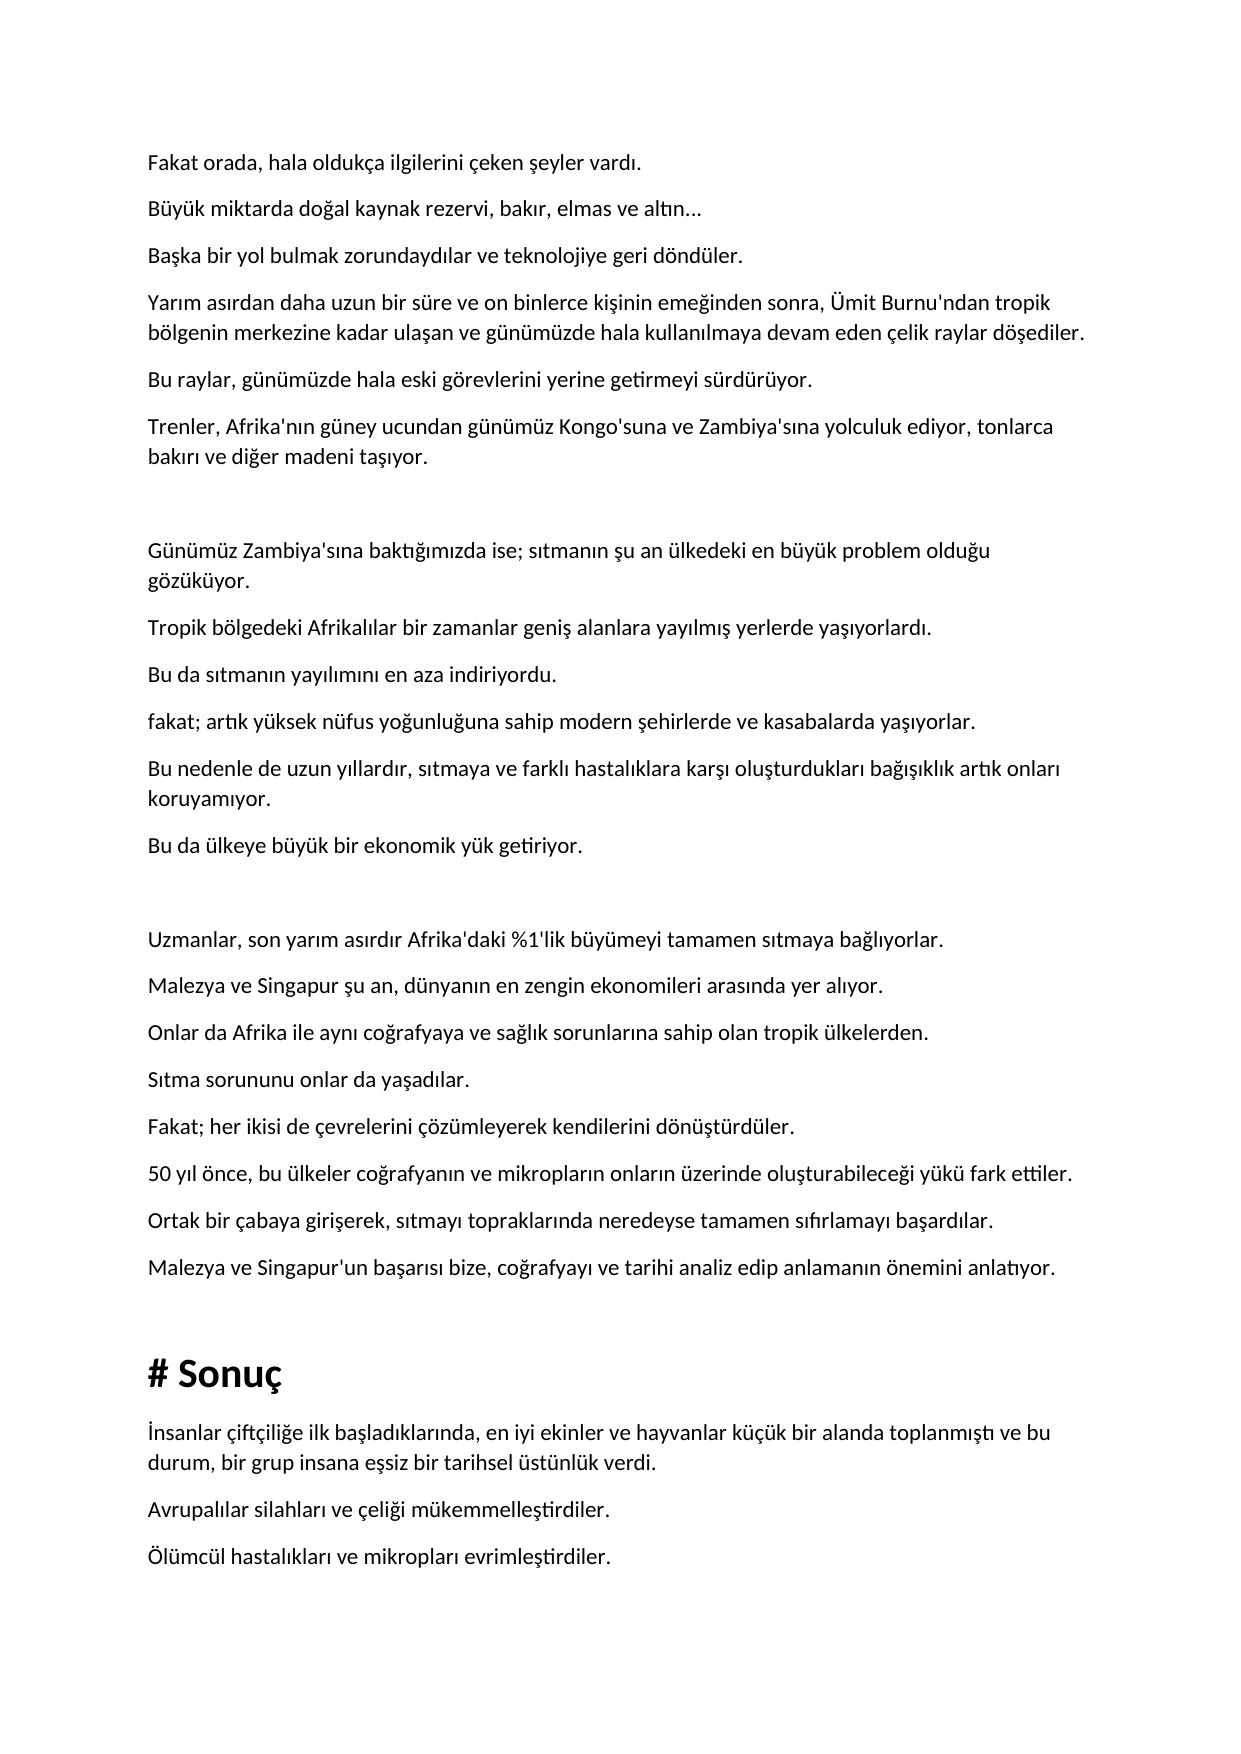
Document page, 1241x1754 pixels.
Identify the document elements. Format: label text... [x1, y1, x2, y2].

text Yarım asırdan daha uzun bir süre ve on binlerce kişinin emeğinden sonra, Ümit Burnu'ndan tropik bölgenin merkezine kadar ulaşan ve günümüzde hala kullanılmaya devam eden çelik raylar döşediler. [148, 288, 1093, 346]
text İnsanlar çiftçiliğe ilk başladıklarında, en iyi ekinler ve hayvanlar küçük bir alanda toplanmıştı ve bu durum, bir grup insana eşsiz bir tarihsel üstünlük verdi. [148, 1418, 1093, 1476]
text Büyük miktarda doğal kaynak rezervi, bakır, elmas ve altın... [148, 194, 1093, 222]
text Bu da sıtmanın yayılımını en aza indiriyordu. [148, 660, 1093, 688]
text Tropik bölgedeki Afrikalılar bir zamanlar geniş alanlara yayılmış yerlerde yaşıyorlardı. [148, 613, 1093, 641]
text # Sonuç [148, 1347, 1093, 1397]
text Onlar da Afrika ile aynı coğrafyaya ve sağlık sorunlarına sahip olan tropik ülkelerden. [148, 1018, 1093, 1046]
text Trenler, Afrika'nın güney ucundan günümüz Kongo'suna ve Zambiya'sına yolculuk ediyor, tonlarca bakırı ve diğer madeni taşıyor. [148, 412, 1093, 470]
text Uzmanlar, son yarım asırdır Afrika'daki %1'lik büyümeyi tamamen sıtmaya bağlıyorlar. [148, 925, 1093, 953]
text Bu raylar, günümüzde hala eski görevlerini yerine getirmeyi sürdürüyor. [148, 365, 1093, 393]
text Fakat; her ikisi de çevrelerini çözümleyerek kendilerini dönüştürdüler. [148, 1112, 1093, 1140]
text Günümüz Zambiya'sına baktığımızda ise; sıtmanın şu an ülkedeki en büyük problem olduğu gözüküyor. [148, 536, 1093, 594]
text fakat; artık yüksek nüfus yoğunluğuna sahip modern şehirlerde ve kasabalarda yaşıyorlar. [148, 707, 1093, 735]
text Avrupalılar silahları ve çeliği mükemmelleştirdiler. [148, 1495, 1093, 1523]
text Fakat orada, hala oldukça ilgilerini çeken şeyler vardı. [148, 148, 1093, 176]
text Bu nedenle de uzun yıllardır, sıtmaya ve farklı hastalıklara karşı oluşturdukları bağışıklık artık onları koruyamıyor. [148, 754, 1093, 812]
text Malezya ve Singapur şu an, dünyanın en zengin ekonomileri arasında yer alıyor. [148, 972, 1093, 999]
text Malezya ve Singapur'un başarısı bize, coğrafyayı ve tarihi analiz edip anlamanın önemini anlatıyor. [148, 1253, 1093, 1281]
text Başka bir yol bulmak zorundaydılar ve teknolojiye geri döndüler. [148, 241, 1093, 269]
text Ortak bir çabaya girişerek, sıtmayı topraklarında neredeyse tamamen sıfırlamayı başardılar. [148, 1206, 1093, 1234]
text Sıtma sorununu onlar da yaşadılar. [148, 1065, 1093, 1093]
text 50 yıl önce, bu ülkeler coğrafyanın ve mikropların onların üzerinde oluşturabileceği yükü fark ettiler. [148, 1159, 1093, 1187]
text Bu da ülkeye büyük bir ekonomik yük getiriyor. [148, 831, 1093, 859]
text Ölümcül hastalıkları ve mikropları evrimleştirdiler. [148, 1542, 1093, 1570]
